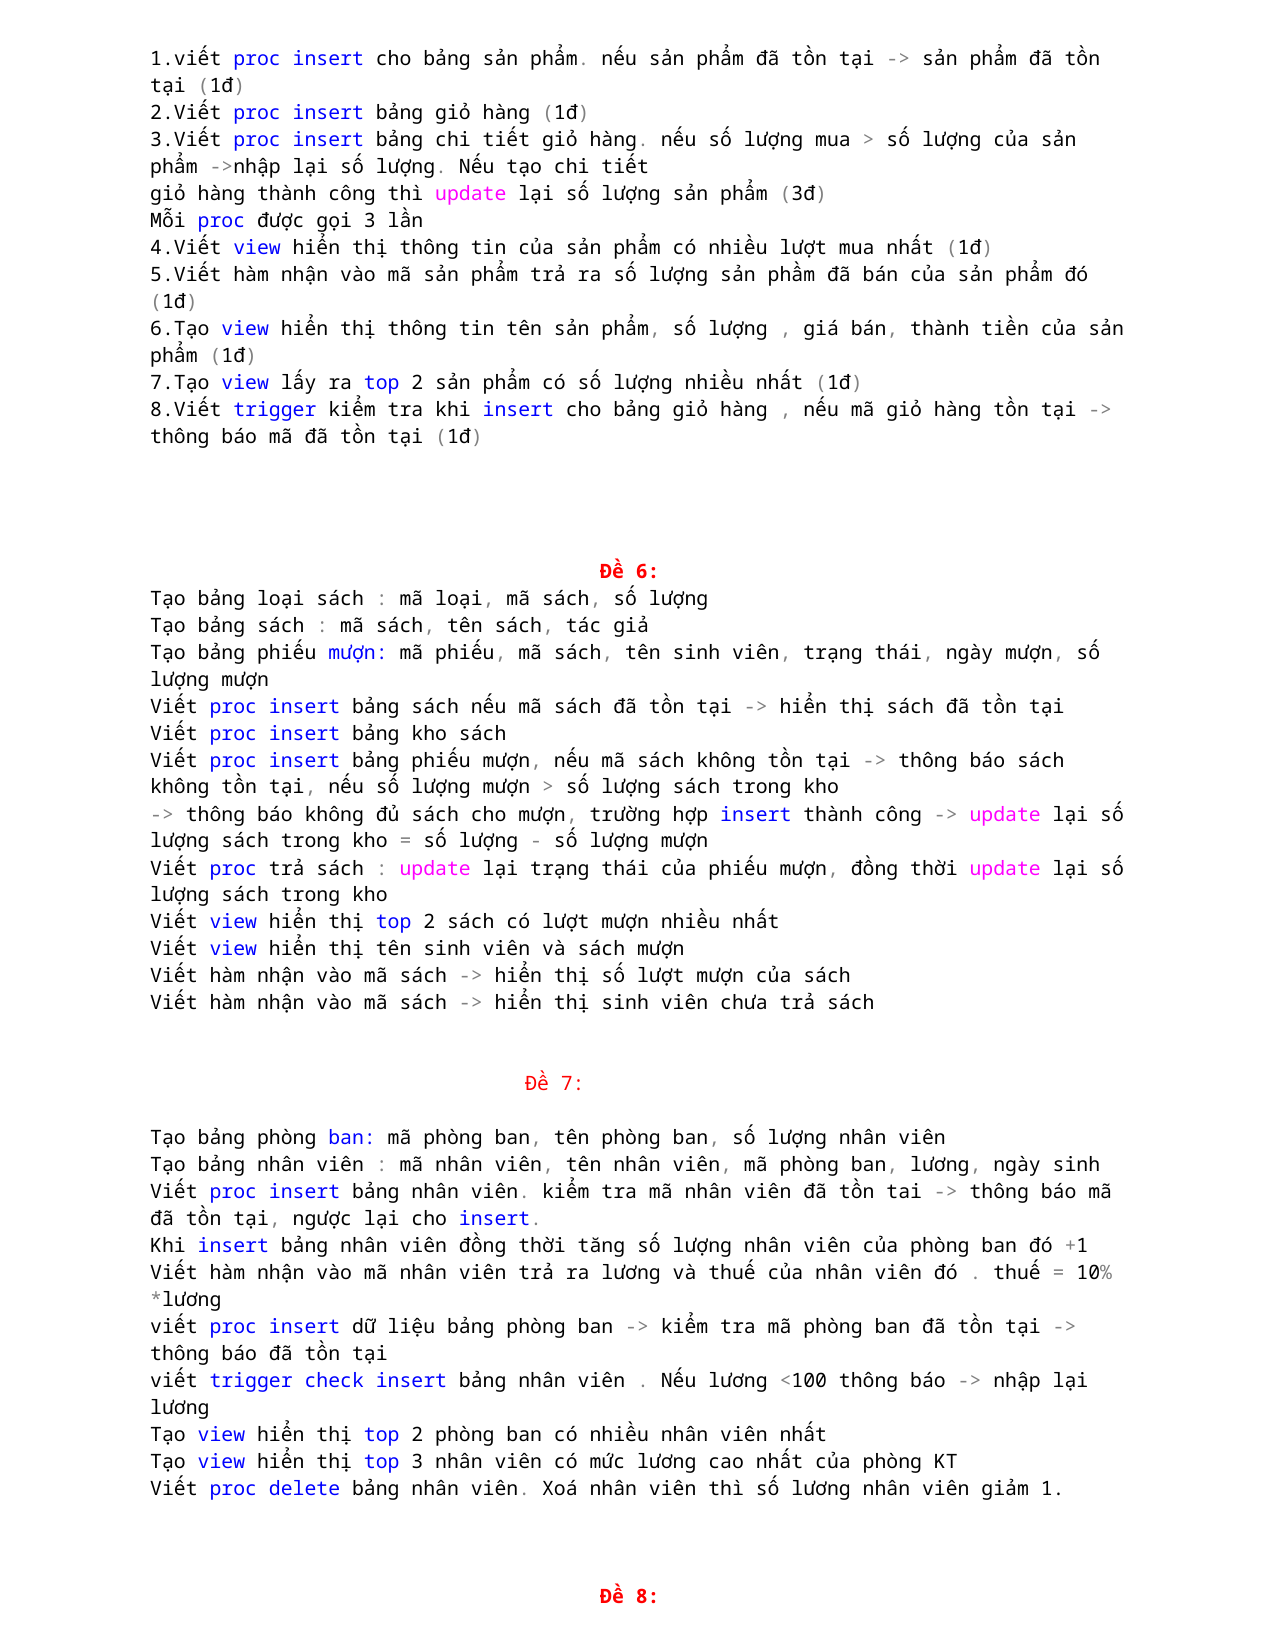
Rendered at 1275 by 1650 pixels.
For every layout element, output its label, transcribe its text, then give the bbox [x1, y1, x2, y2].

text Viết hàm nhận vào mã nhân viên trả ra lương và thuế của nhân viên đó . thuế = 10% *lương [150, 1258, 1125, 1312]
text Khi insert bảng nhân viên đồng thời tăng số lượng nhân viên của phòng ban đó +1 [150, 1231, 1125, 1258]
text viết proc insert dữ liệu bảng phòng ban -> kiểm tra mã phòng ban đã tồn tại -> thông báo đã tồn tại [150, 1312, 1125, 1366]
text 6.Tạo view hiển thị thông tin tên sản phẩm, số lượng , giá bán, thành tiền của sản phẩm (1đ) [150, 314, 1125, 368]
text -> thông báo không đủ sách cho mượn, trường hợp insert thành công -> update lại số lượng sách trong kho = số lượng - số lượng mượn [150, 800, 1125, 854]
text Tạo view hiển thị top 2 phòng ban có nhiều nhân viên nhất [150, 1420, 1125, 1447]
text Mỗi proc được gọi 3 lần [150, 206, 1125, 233]
text 8.Viết trigger kiểm tra khi insert cho bảng giỏ hàng , nếu mã giỏ hàng tồn tại -> thông báo mã đã tồn tại (1đ) [150, 395, 1125, 449]
text 2.Viết proc insert bảng giỏ hàng (1đ) [150, 98, 1125, 125]
text Đề 8: [525, 1582, 1125, 1609]
text Tạo bảng sách : mã sách, tên sách, tác giả [150, 611, 1125, 638]
text Viết proc insert bảng sách nếu mã sách đã tồn tại -> hiển thị sách đã tồn tại [150, 692, 1125, 719]
text Viết proc insert bảng phiếu mượn, nếu mã sách không tồn tại -> thông báo sách không tồn tại, nếu số lượng mượn > số lượng sách trong kho [150, 746, 1125, 800]
text Viết proc insert bảng nhân viên. kiểm tra mã nhân viên đã tồn tai -> thông báo mã đã tồn tại, ngược lại cho insert. [150, 1177, 1125, 1231]
text Tạo view hiển thị top 3 nhân viên có mức lương cao nhất của phòng KT [150, 1447, 1125, 1474]
text Tạo bảng phiếu mượn: mã phiếu, mã sách, tên sinh viên, trạng thái, ngày mượn, số lượng mượn [150, 638, 1125, 692]
text 5.Viết hàm nhận vào mã sản phẩm trả ra số lượng sản phầm đã bán của sản phẩm đó (1đ) [150, 260, 1125, 314]
text Viết hàm nhận vào mã sách -> hiển thị số lượt mượn của sách [150, 962, 1125, 989]
text Đề 6: [150, 557, 1125, 584]
text giỏ hàng thành công thì update lại số lượng sản phẩm (3đ) [150, 179, 1125, 206]
text Viết proc delete bảng nhân viên. Xoá nhân viên thì số lương nhân viên giảm 1. [150, 1474, 1125, 1501]
text Viết view hiển thị tên sinh viên và sách mượn [150, 935, 1125, 962]
text Tạo bảng nhân viên : mã nhân viên, tên nhân viên, mã phòng ban, lương, ngày sinh [150, 1151, 1125, 1177]
text 7.Tạo view lấy ra top 2 sản phẩm có số lượng nhiều nhất (1đ) [150, 368, 1125, 395]
text 4.Viết view hiển thị thông tin của sản phẩm có nhiều lượt mua nhất (1đ) [150, 233, 1125, 260]
text Viết hàm nhận vào mã sách -> hiển thị sinh viên chưa trả sách [150, 989, 1125, 1016]
text 1.viết proc insert cho bảng sản phẩm. nếu sản phẩm đã tồn tại -> sản phẩm đã tồn tại (1đ) [150, 44, 1125, 98]
text Đề 7: [150, 1069, 1125, 1097]
text 3.Viết proc insert bảng chi tiết giỏ hàng. nếu số lượng mua > số lượng của sản phẩm ->nhập lại số lượng. Nếu tạo chi tiết [150, 125, 1125, 179]
text Viết view hiển thị top 2 sách có lượt mượn nhiều nhất [150, 908, 1125, 935]
text Tạo bảng phòng ban: mã phòng ban, tên phòng ban, số lượng nhân viên [150, 1123, 1125, 1151]
text Viết proc insert bảng kho sách [150, 719, 1125, 746]
text Tạo bảng loại sách : mã loại, mã sách, số lượng [150, 584, 1125, 611]
text viết trigger check insert bảng nhân viên . Nếu lương <100 thông báo -> nhập lại lương [150, 1366, 1125, 1420]
text Viết proc trả sách : update lại trạng thái của phiếu mượn, đồng thời update lại số lượng sách trong kho [150, 854, 1125, 908]
